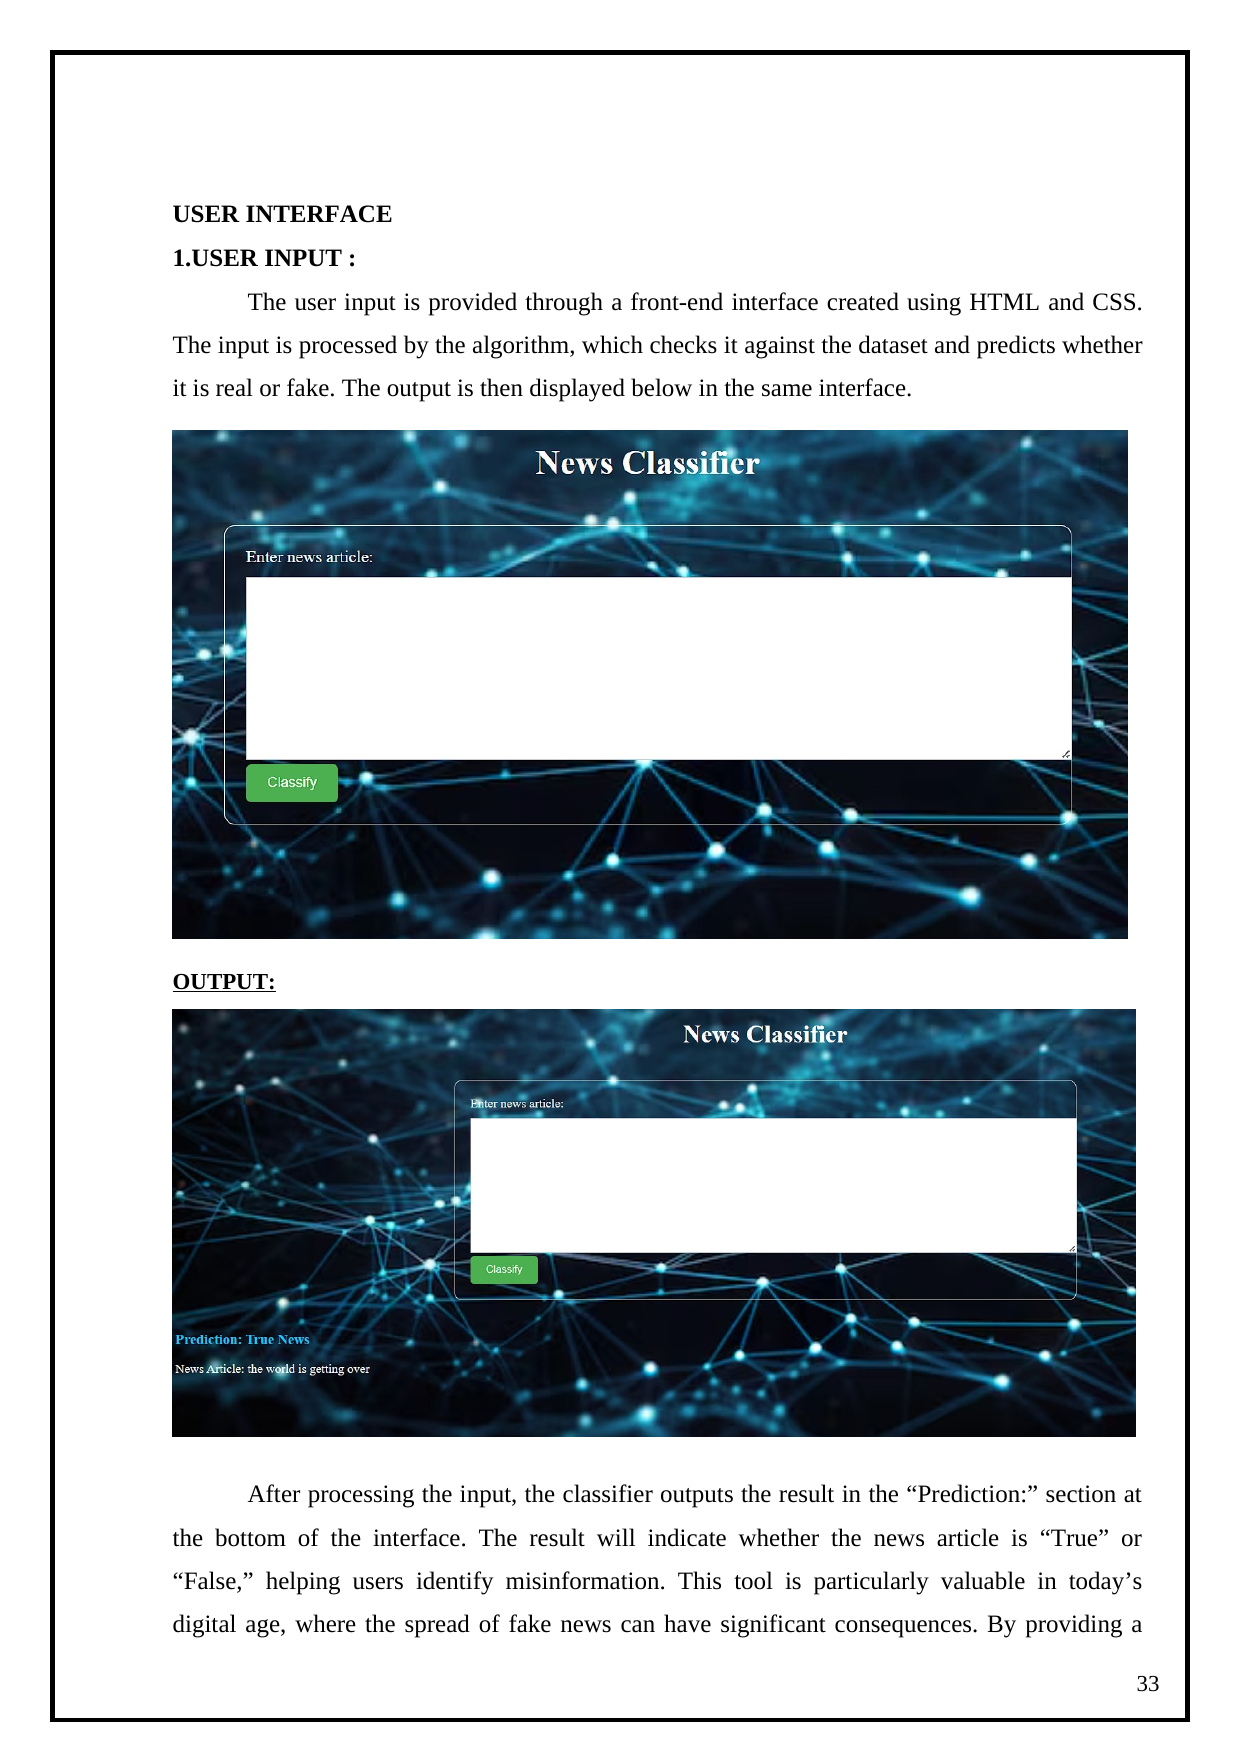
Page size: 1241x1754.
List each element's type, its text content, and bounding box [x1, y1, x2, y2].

text The user input is provided through a front-end interface created using HTML and CSS. The input is processed by the algorithm, which checks it against the dataset and predicts whether it is real or fake. The output is then displayed below in the same interface. [172, 287, 1144, 402]
picture [172, 1009, 1136, 1437]
text 1.USER INPUT : [172, 243, 1144, 272]
text OUTPUT: [172, 968, 1144, 994]
picture [172, 430, 1128, 939]
text USER INTERFACE [172, 199, 1144, 228]
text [172, 1479, 1144, 1638]
